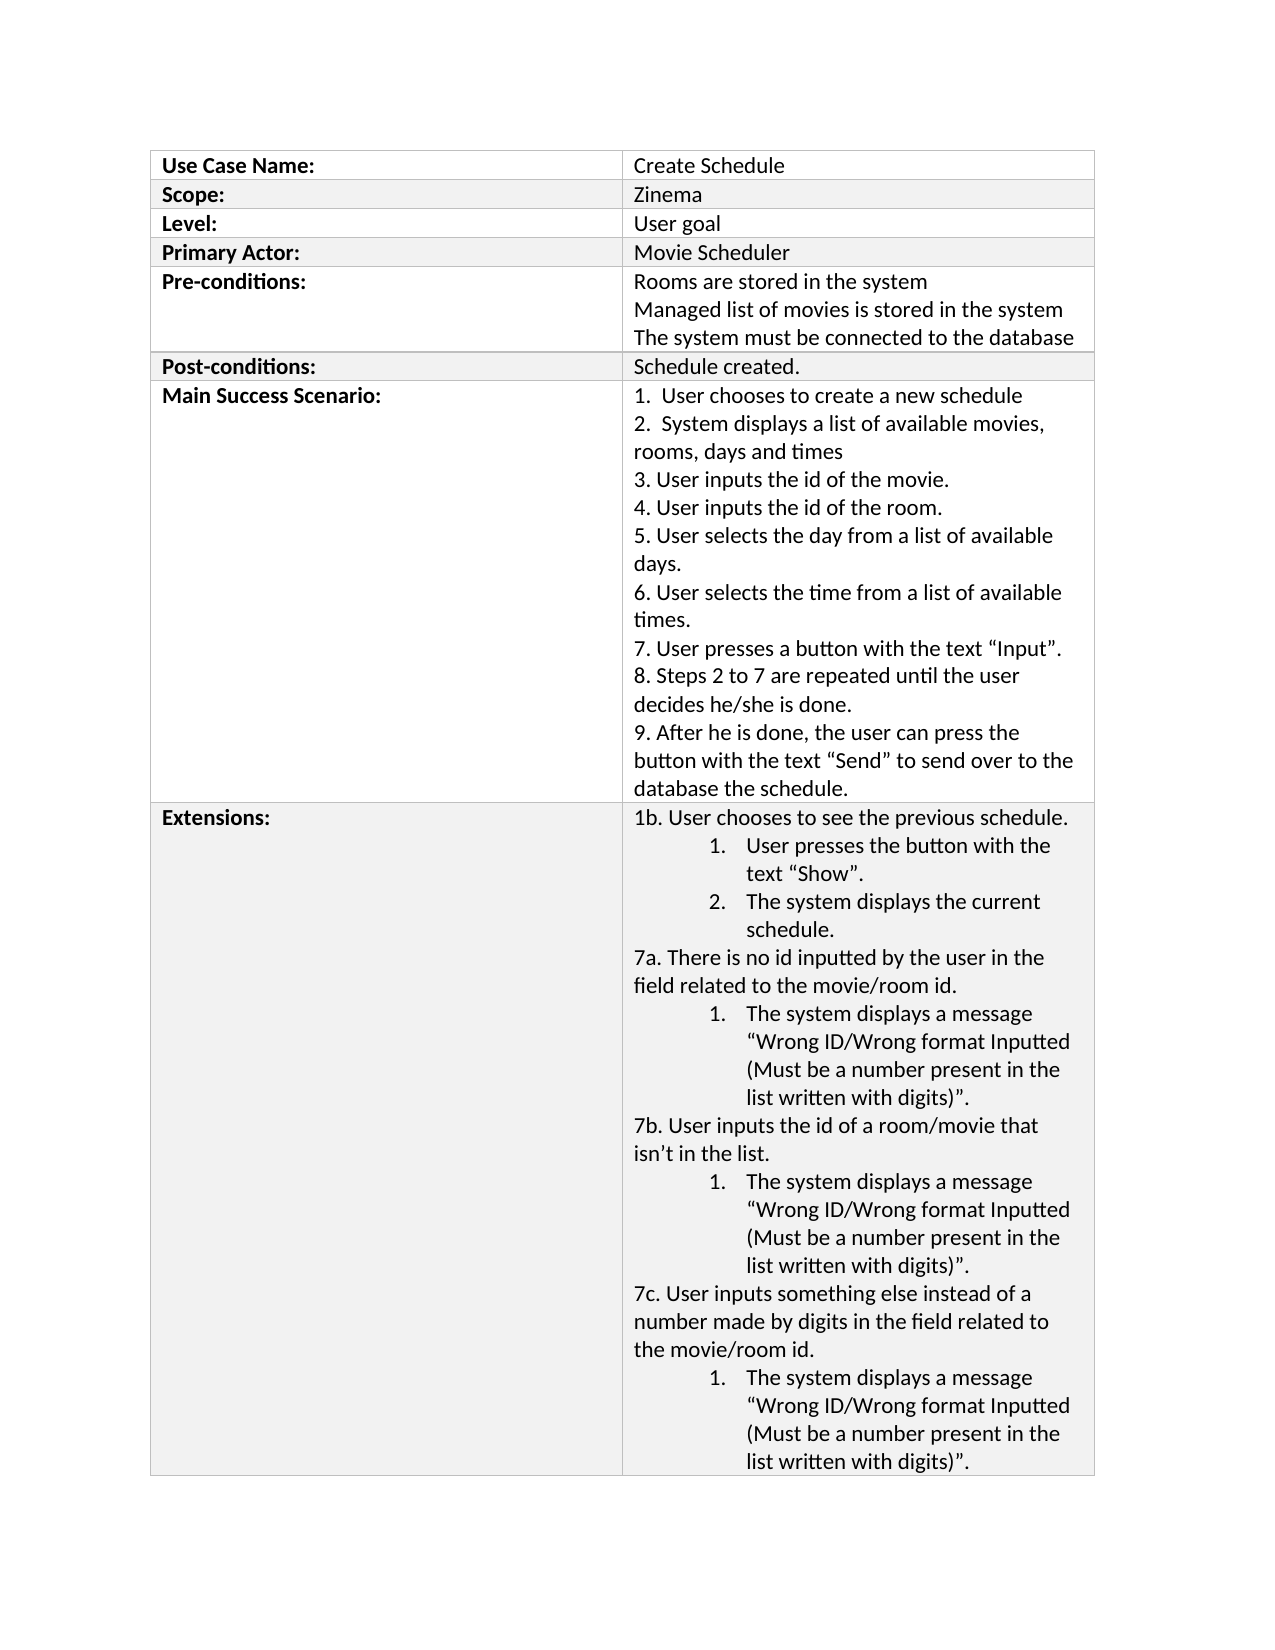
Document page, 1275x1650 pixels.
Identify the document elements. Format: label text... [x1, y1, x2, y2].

table_cell Primary Actor: [151, 238, 622, 266]
table_header Create Schedule [623, 151, 1094, 179]
table_cell Schedule created. [623, 353, 1094, 380]
table_cell Extensions: [151, 803, 622, 1475]
table_cell Pre-conditions: [151, 267, 622, 351]
table_cell 1. User chooses to create a new schedule 2. System displays a list of available movies, rooms, days and times 3. User inputs the id of the movie. 4. User inputs the id of the room. 5. User selects the day from a list of available days. 6. User selects the time from a list of available times. 7. User presses a button with the text “Input”. 8. Steps 2 to 7 are repeated until the user decides he/she is done. 9. After he is done, the user can press the button with the text “Send” to send over to the database the schedule. [623, 381, 1094, 802]
table_cell User goal [623, 209, 1094, 237]
table_header Use Case Name: [151, 151, 622, 179]
table_cell Scope: [151, 180, 622, 208]
table_cell Level: [151, 209, 622, 237]
table_cell Main Success Scenario: [151, 381, 622, 802]
table_cell Rooms are stored in the system Managed list of movies is stored in the system The system must be connected to the database [623, 267, 1094, 351]
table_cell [623, 803, 1094, 1475]
table_cell Movie Scheduler [623, 238, 1094, 266]
table_cell Zinema [623, 180, 1094, 208]
table_cell Post-conditions: [151, 353, 622, 380]
